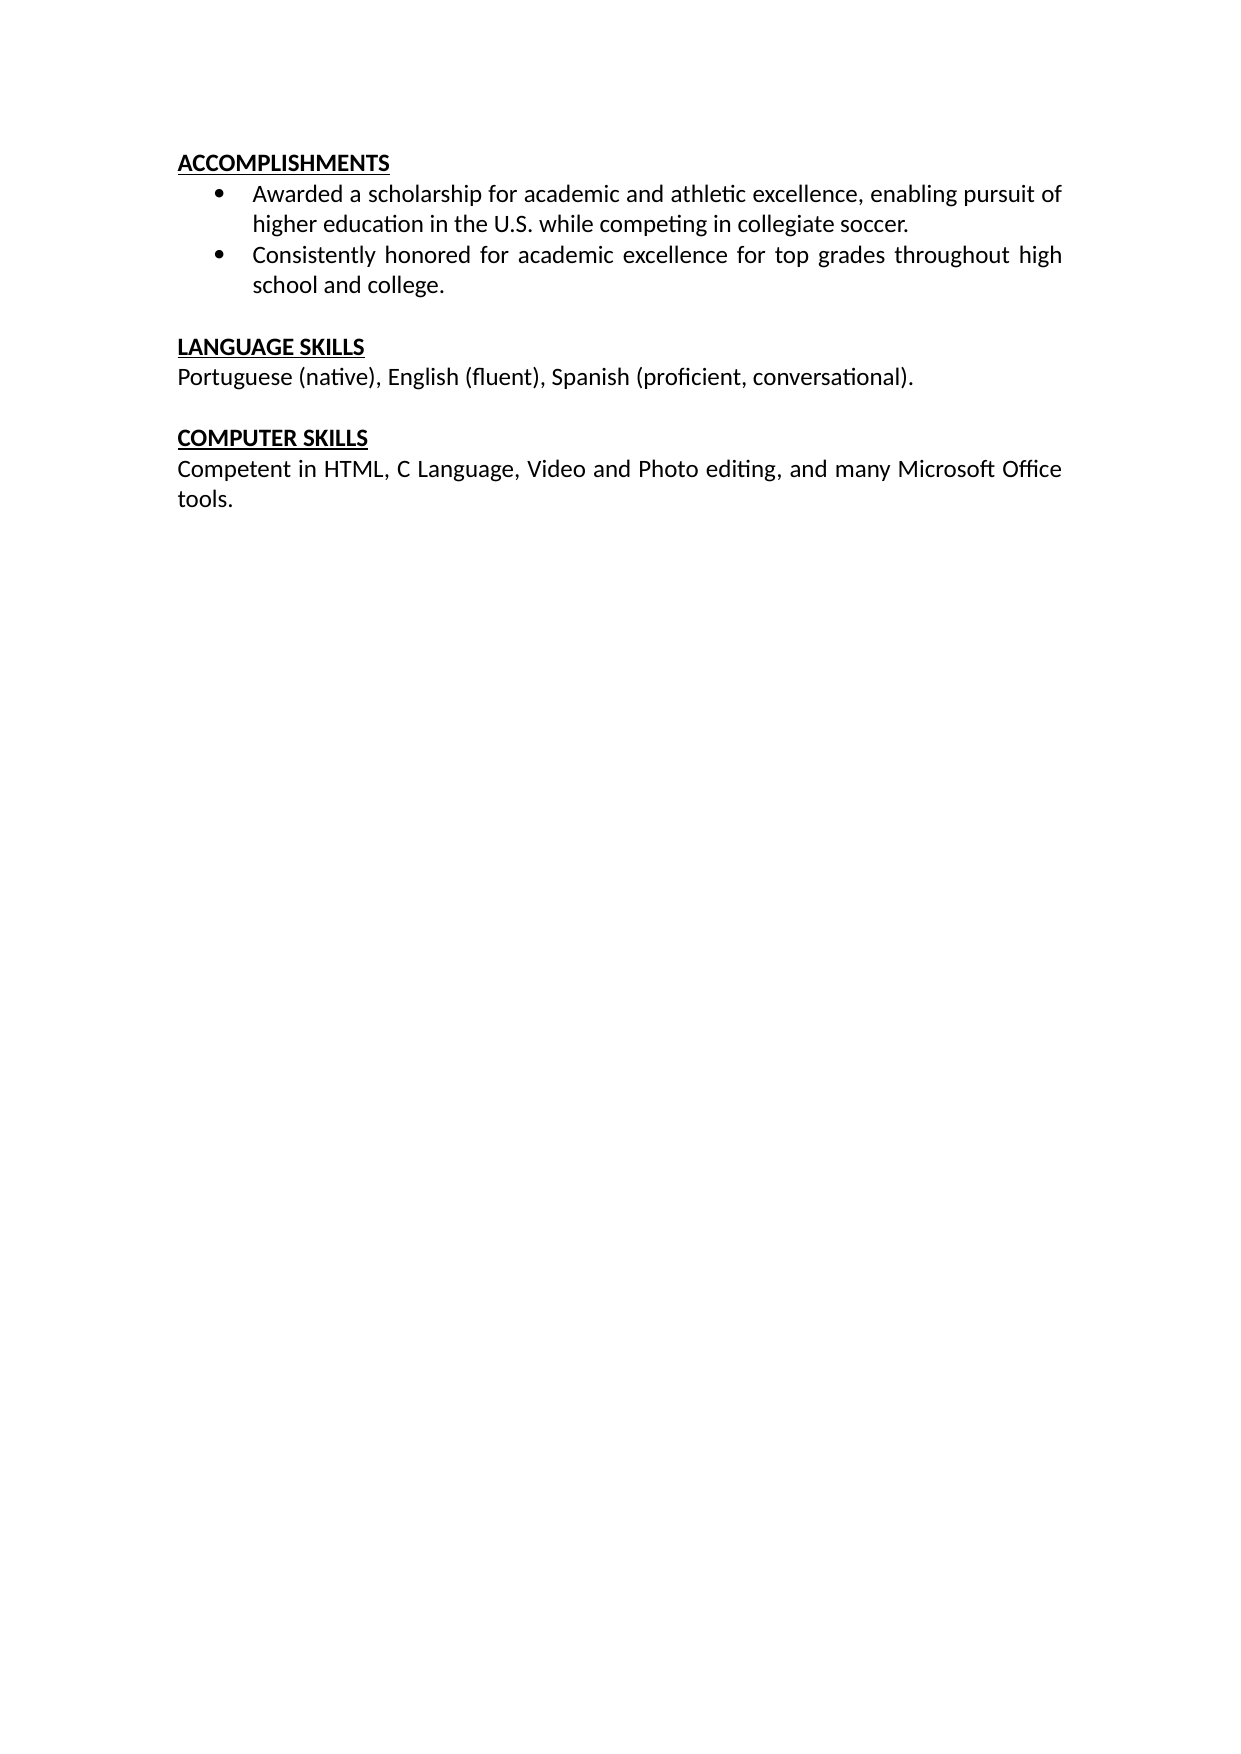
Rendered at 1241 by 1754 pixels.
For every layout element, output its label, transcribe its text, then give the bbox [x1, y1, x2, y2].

text COMPUTER SKILLS [177, 422, 1063, 453]
list Consistently honored for academic excellence for top grades throughout high school and college. [215, 239, 1063, 300]
text Competent in HTML, C Language, Video and Photo editing, and many Microsoft Office tools. [177, 453, 1063, 514]
text ACCOMPLISHMENTS [177, 148, 1063, 178]
text LANGUAGE SKILLS [177, 331, 1063, 361]
text Portuguese (native), English (fluent), Spanish (proficient, conversational). [177, 361, 1063, 392]
list Awarded a scholarship for academic and athletic excellence, enabling pursuit of higher education in the U.S. while competing in collegiate soccer. [215, 178, 1063, 239]
